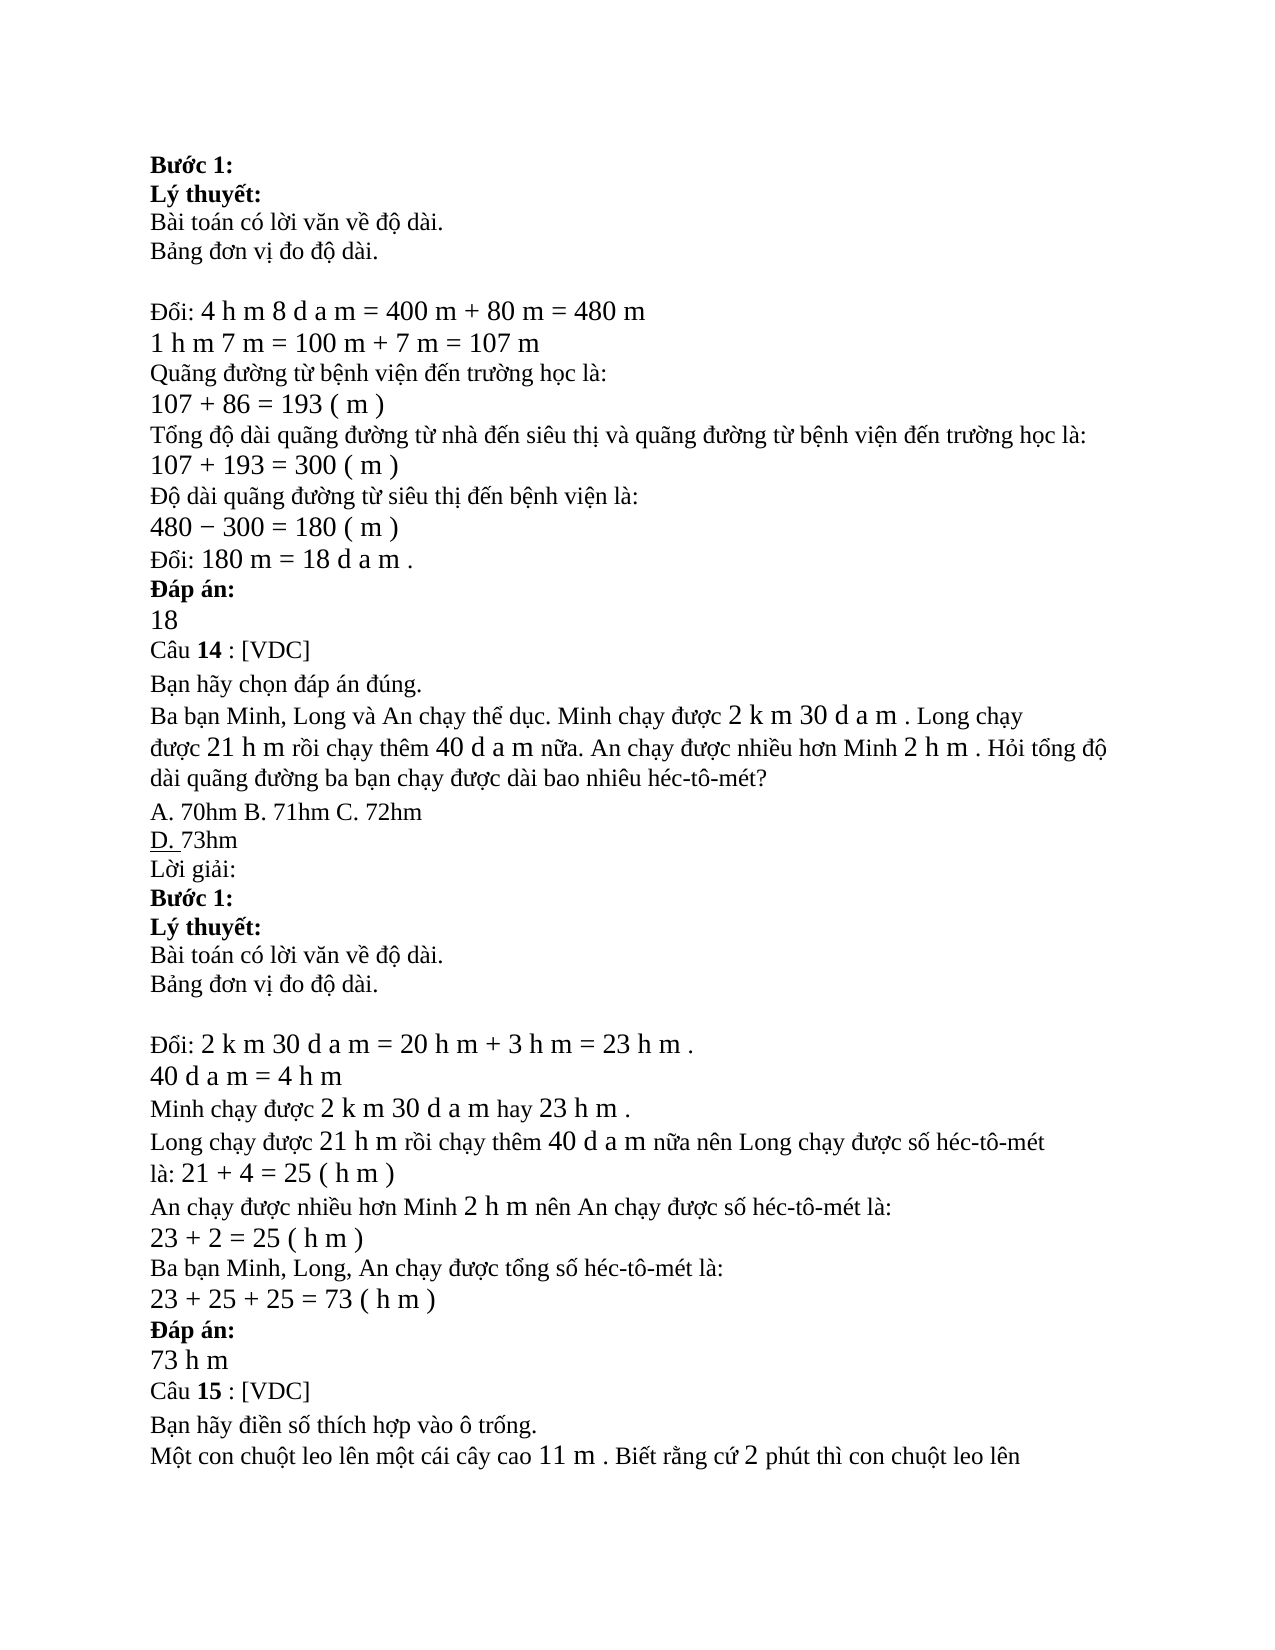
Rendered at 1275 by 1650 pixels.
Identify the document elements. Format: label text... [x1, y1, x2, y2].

text Bước 1: [150, 150, 1125, 179]
text Câu 15 : [VDC] [150, 1376, 1125, 1404]
text A. 70hm B. 71hm C. 72hm [150, 797, 1125, 826]
text Lời giải: [150, 854, 1125, 883]
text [150, 1410, 1125, 1471]
text Bước 1: [150, 883, 1125, 912]
text Bạn hãy chọn đáp án đúng. Ba bạn Minh, Long và An chạy thể dục. Minh chạy được 2 k m 30 d a m . Long chạy được 21 h m rồi chạy thêm 40 d a m nữa. An chạy được nhiều hơn Minh 2 h m . Hỏi tổng độ dài quãng đường ba bạn chạy được dài bao nhiêu héc-tô-mét? [150, 669, 1125, 792]
text Lý thuyết: Bài toán có lời văn về độ dài. Bảng đơn vị đo độ dài. Đổi: 4 h m 8 d a m = 400 m + 80 m = 480 m 1 h m 7 m = 100 m + 7 m = 107 m Quãng đường từ bệnh viện đến trường học là: 107 + 86 = 193 ( m ) Tổng độ dài quãng đường từ nhà đến siêu thị và quãng đường từ bệnh viện đến trường học là: 107 + 193 = 300 ( m ) Độ dài quãng đường từ siêu thị đến bệnh viện là: 480 − 300 = 180 ( m ) Đổi: 180 m = 18 d a m . Đáp án: 18 [150, 179, 1125, 636]
text Câu 14 : [VDC] [150, 636, 1125, 664]
text Lý thuyết: Bài toán có lời văn về độ dài. Bảng đơn vị đo độ dài. Đổi: 2 k m 30 d a m = 20 h m + 3 h m = 23 h m . 40 d a m = 4 h m Minh chạy được 2 k m 30 d a m hay 23 h m . Long chạy được 21 h m rồi chạy thêm 40 d a m nữa nên Long chạy được số héc-tô-mét là: 21 + 4 = 25 ( h m ) An chạy được nhiều hơn Minh 2 h m nên An chạy được số héc-tô-mét là: 23 + 2 = 25 ( h m ) Ba bạn Minh, Long, An chạy được tổng số héc-tô-mét là: 23 + 25 + 25 = 73 ( h m ) Đáp án: 73 h m [150, 912, 1125, 1376]
text D. 73hm [150, 826, 1125, 854]
